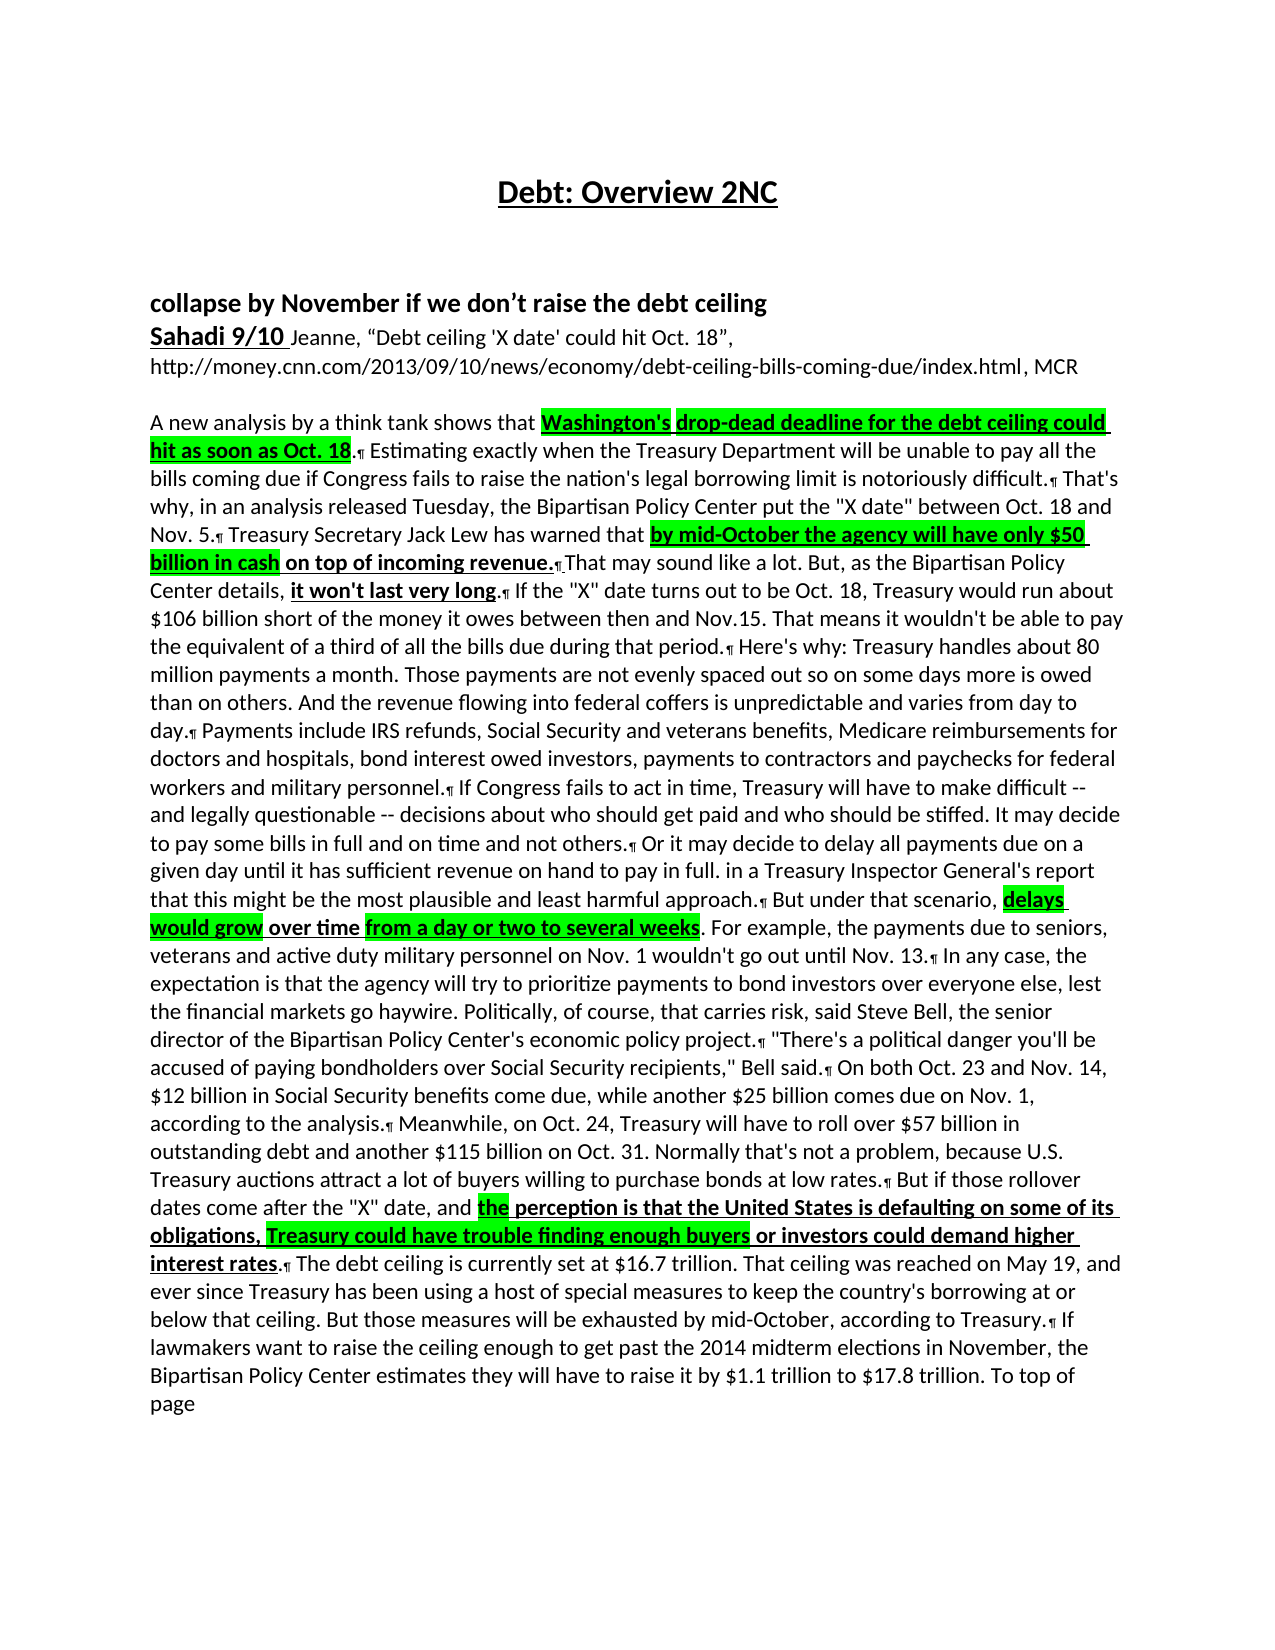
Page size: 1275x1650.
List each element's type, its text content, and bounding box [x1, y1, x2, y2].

text A new analysis by a think tank shows that Washington's drop-dead deadline for the debt ceiling could hit as soon as Oct. 18.¶ Estimating exactly when the Treasury Department will be unable to pay all the bills coming due if Congress fails to raise the nation's legal borrowing limit is notoriously difficult.¶ That's why, in an analysis released Tuesday, the Bipartisan Policy Center put the "X date" between Oct. 18 and Nov. 5.¶ Treasury Secretary Jack Lew has warned that by mid-October the agency will have only $50 billion in cash on top of incoming revenue.¶ That may sound like a lot. But, as the Bipartisan Policy Center details, it won't last very long.¶ If the "X" date turns out to be Oct. 18, Treasury would run about $106 billion short of the money it owes between then and Nov.15. That means it wouldn't be able to pay the equivalent of a third of all the bills due during that period.¶ Here's why: Treasury handles about 80 million payments a month. Those payments are not evenly spaced out so on some days more is owed than on others. And the revenue flowing into federal coffers is unpredictable and varies from day to day.¶ Payments include IRS refunds, Social Security and veterans benefits, Medicare reimbursements for doctors and hospitals, bond interest owed investors, payments to contractors and paychecks for federal workers and military personnel.¶ If Congress fails to act in time, Treasury will have to make difficult -- and legally questionable -- decisions about who should get paid and who should be stiffed. It may decide to pay some bills in full and on time and not others.¶ Or it may decide to delay all payments due on a given day until it has sufficient revenue on hand to pay in full. in a Treasury Inspector General's report that this might be the most plausible and least harmful approach.¶ But under that scenario, delays would grow over time from a day or two to several weeks. For example, the payments due to seniors, veterans and active duty military personnel on Nov. 1 wouldn't go out until Nov. 13.¶ In any case, the expectation is that the agency will try to prioritize payments to bond investors over everyone else, lest the financial markets go haywire. Politically, of course, that carries risk, said Steve Bell, the senior director of the Bipartisan Policy Center's economic policy project.¶ "There's a political danger you'll be accused of paying bondholders over Social Security recipients," Bell said.¶ On both Oct. 23 and Nov. 14, $12 billion in Social Security benefits come due, while another $25 billion comes due on Nov. 1, according to the analysis.¶ Meanwhile, on Oct. 24, Treasury will have to roll over $57 billion in outstanding debt and another $115 billion on Oct. 31. Normally that's not a problem, because U.S. Treasury auctions attract a lot of buyers willing to purchase bonds at low rates.¶ But if those rollover dates come after the "X" date, and the perception is that the United States is defaulting on some of its obligations, Treasury could have trouble finding enough buyers or investors could demand higher interest rates.¶ The debt ceiling is currently set at $16.7 trillion. That ceiling was reached on May 19, and ever since Treasury has been using a host of special measures to keep the country's borrowing at or below that ceiling. But those measures will be exhausted by mid-October, according to Treasury.¶ If lawmakers want to raise the ceiling enough to get past the 2014 midterm elections in November, the Bipartisan Policy Center estimates they will have to raise it by $1.1 trillion to $17.8 trillion. To top of page [150, 408, 1125, 1417]
subtitle collapse by November if we don’t raise the debt ceiling [150, 286, 1125, 319]
subtitle Debt: Overview 2NC [150, 171, 1125, 212]
text Sahadi 9/10 Jeanne, “Debt ceiling 'X date' could hit Oct. 18”, http://money.cnn.com/2013/09/10/news/economy/debt-ceiling-bills-coming-due/index.html, MCR [150, 319, 1125, 380]
